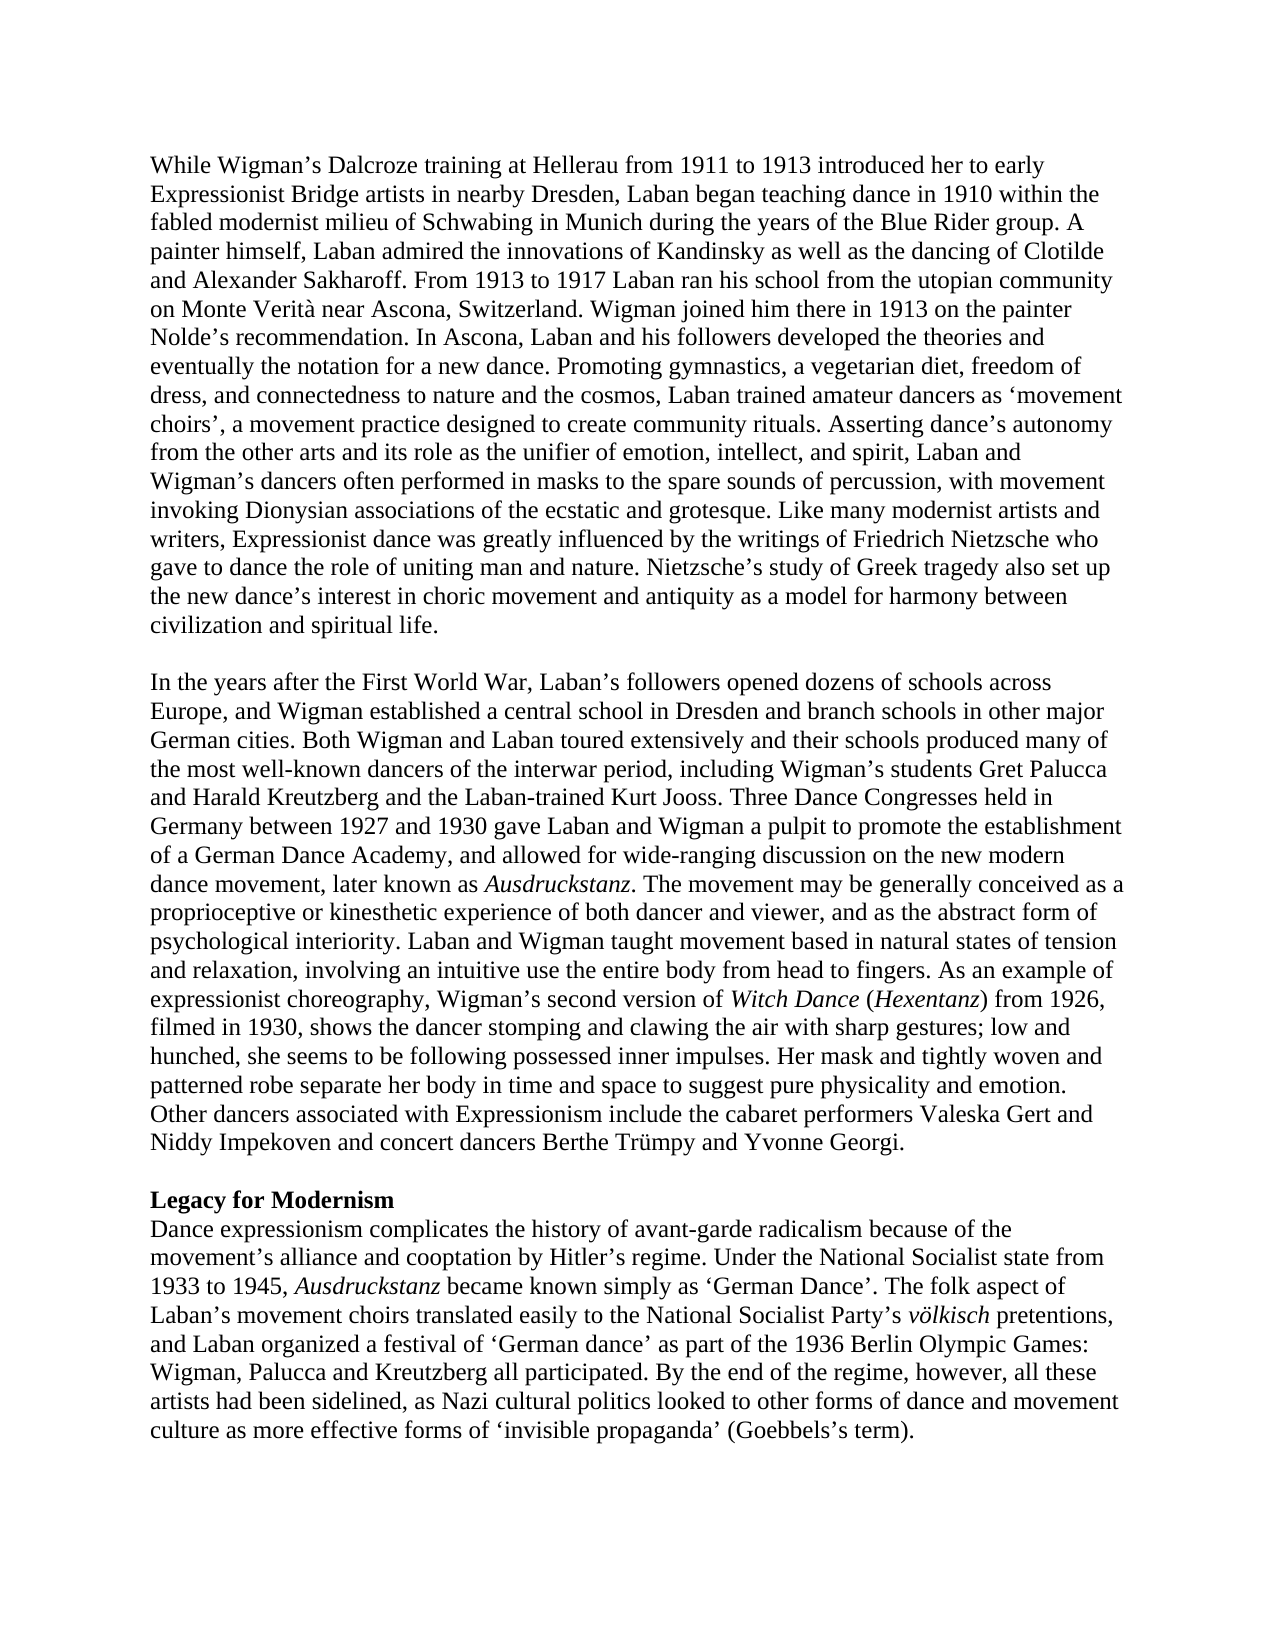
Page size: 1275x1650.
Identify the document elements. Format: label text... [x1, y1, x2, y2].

text While Wigman’s Dalcroze training at Hellerau from 1911 to 1913 introduced her to early Expressionist Bridge artists in nearby Dresden, Laban began teaching dance in 1910 within the fabled modernist milieu of Schwabing in Munich during the years of the Blue Rider group. A painter himself, Laban admired the innovations of Kandinsky as well as the dancing of Clotilde and Alexander Sakharoff. From 1913 to 1917 Laban ran his school from the utopian community on Monte Verità near Ascona, Switzerland. Wigman joined him there in 1913 on the painter Nolde’s recommendation. In Ascona, Laban and his followers developed the theories and eventually the notation for a new dance. Promoting gymnastics, a vegetarian diet, freedom of dress, and connectedness to nature and the cosmos, Laban trained amateur dancers as ‘movement choirs’, a movement practice designed to create community rituals. Asserting dance’s autonomy from the other arts and its role as the unifier of emotion, intellect, and spirit, Laban and Wigman’s dancers often performed in masks to the spare sounds of percussion, with movement invoking Dionysian associations of the ecstatic and grotesque. Like many modernist artists and writers, Expressionist dance was greatly influenced by the writings of Friedrich Nietzsche who gave to dance the role of uniting man and nature. Nietzsche’s study of Greek tragedy also set up the new dance’s interest in choric movement and antiquity as a model for harmony between civilization and spiritual life. [150, 150, 1125, 639]
text Dance expressionism complicates the history of avant-garde radicalism because of the movement’s alliance and cooptation by Hitler’s regime. Under the National Socialist state from 1933 to 1945, Ausdruckstanz became known simply as ‘German Dance’. The folk aspect of Laban’s movement choirs translated easily to the National Socialist Party’s völkisch pretentions, and Laban organized a festival of ‘German dance’ as part of the 1936 Berlin Olympic Games: Wigman, Palucca and Kreutzberg all participated. By the end of the regime, however, all these artists had been sidelined, as Nazi cultural politics looked to other forms of dance and movement culture as more effective forms of ‘invisible propaganda’ (Goebbels’s term). [150, 1214, 1125, 1444]
text In the years after the First World War, Laban’s followers opened dozens of schools across Europe, and Wigman established a central school in Dresden and branch schools in other major German cities. Both Wigman and Laban toured extensively and their schools produced many of the most well-known dancers of the interwar period, including Wigman’s students Gret Palucca and Harald Kreutzberg and the Laban-trained Kurt Jooss. Three Dance Congresses held in Germany between 1927 and 1930 gave Laban and Wigman a pulpit to promote the establishment of a German Dance Academy, and allowed for wide-ranging discussion on the new modern dance movement, later known as Ausdruckstanz. The movement may be generally conceived as a proprioceptive or kinesthetic experience of both dancer and viewer, and as the abstract form of psychological interiority. Laban and Wigman taught movement based in natural states of tension and relaxation, involving an intuitive use the entire body from head to fingers. As an example of expressionist choreography, Wigman’s second version of Witch Dance (Hexentanz) from 1926, filmed in 1930, shows the dancer stomping and clawing the air with sharp gestures; low and hunched, she seems to be following possessed inner impulses. Her mask and tightly woven and patterned robe separate her body in time and space to suggest pure physicality and emotion. Other dancers associated with Expressionism include the cabaret performers Valeska Gert and Niddy Impekoven and concert dancers Berthe Trümpy and Yvonne Georgi. [150, 667, 1125, 1156]
text Legacy for Modernism [150, 1185, 1125, 1214]
